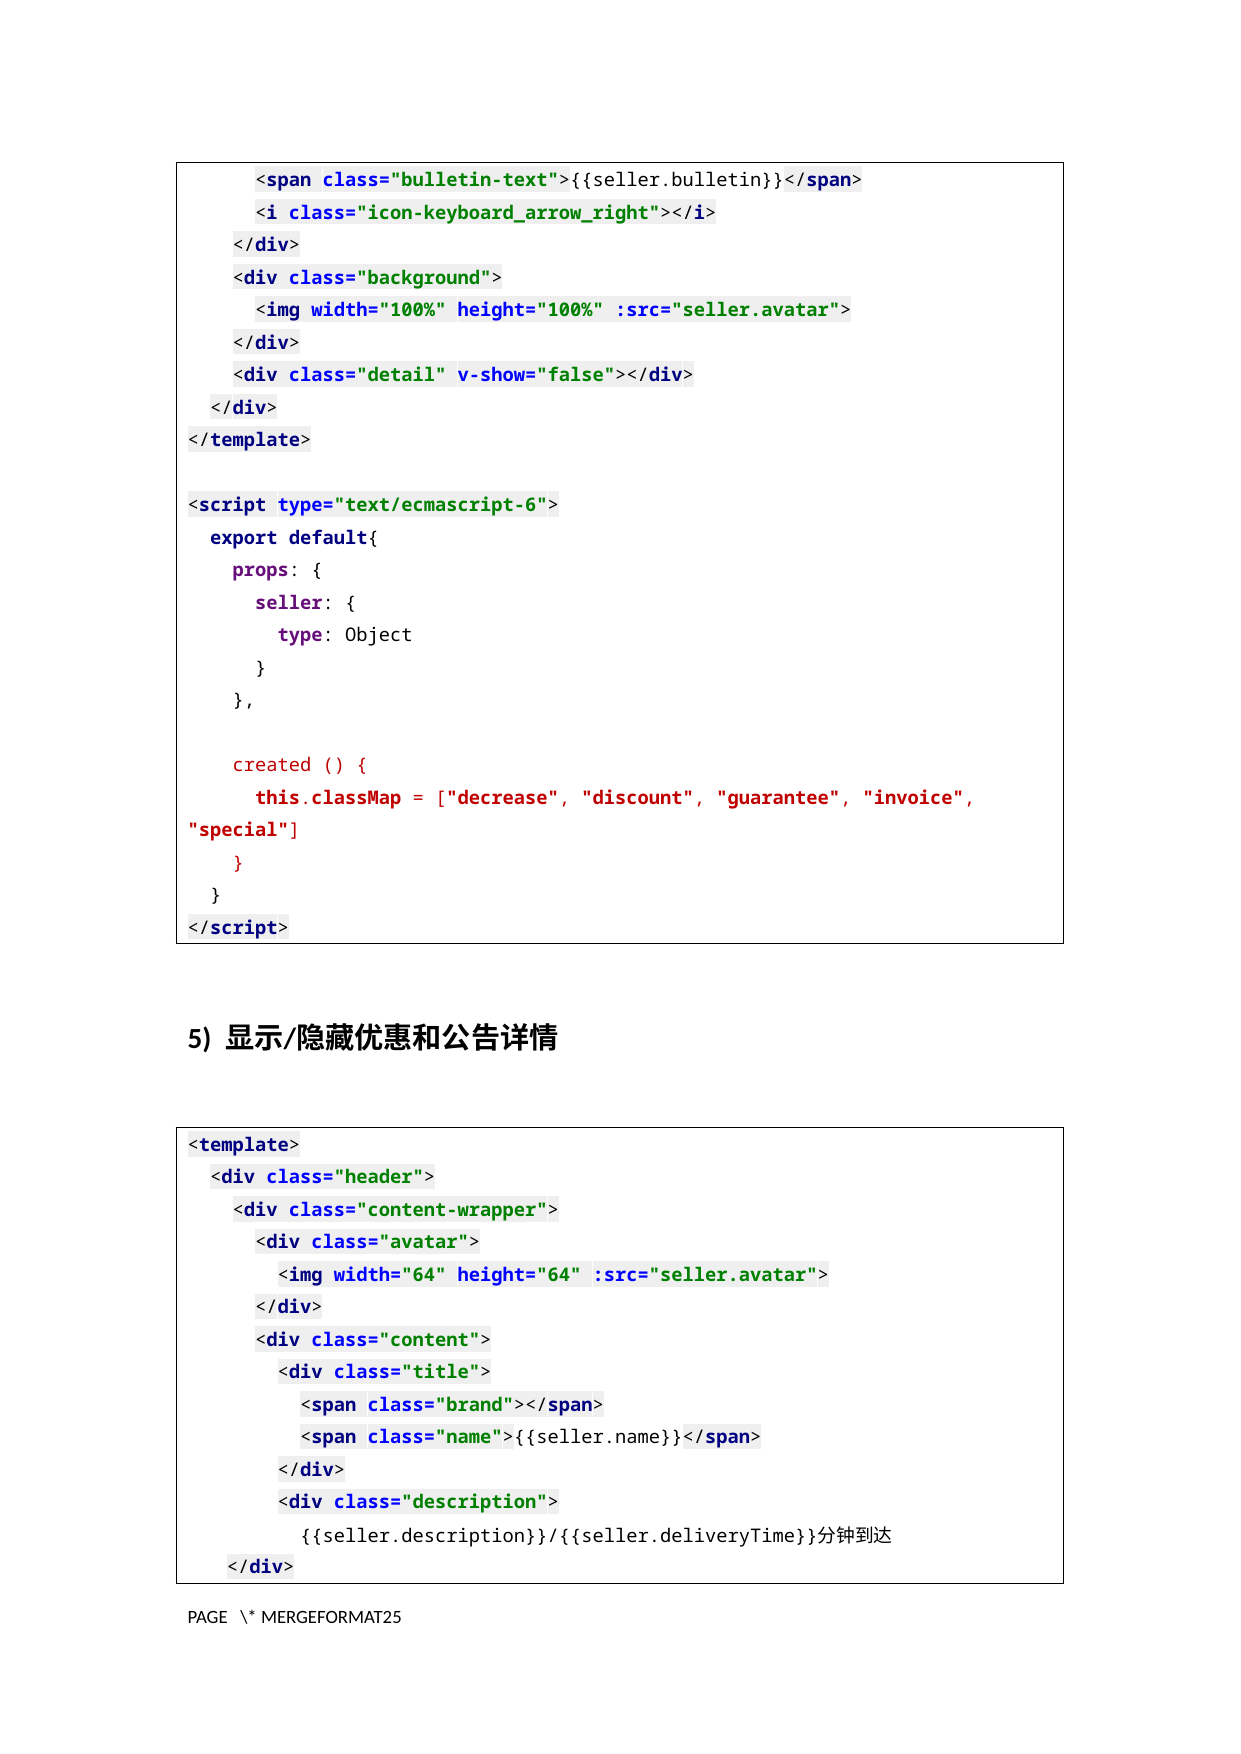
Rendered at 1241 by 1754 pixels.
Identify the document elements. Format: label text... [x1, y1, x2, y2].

subtitle 显示/隐藏优惠和公告详情 [187, 1004, 1053, 1069]
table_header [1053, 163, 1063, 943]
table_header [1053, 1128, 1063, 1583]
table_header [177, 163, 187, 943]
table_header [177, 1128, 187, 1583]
